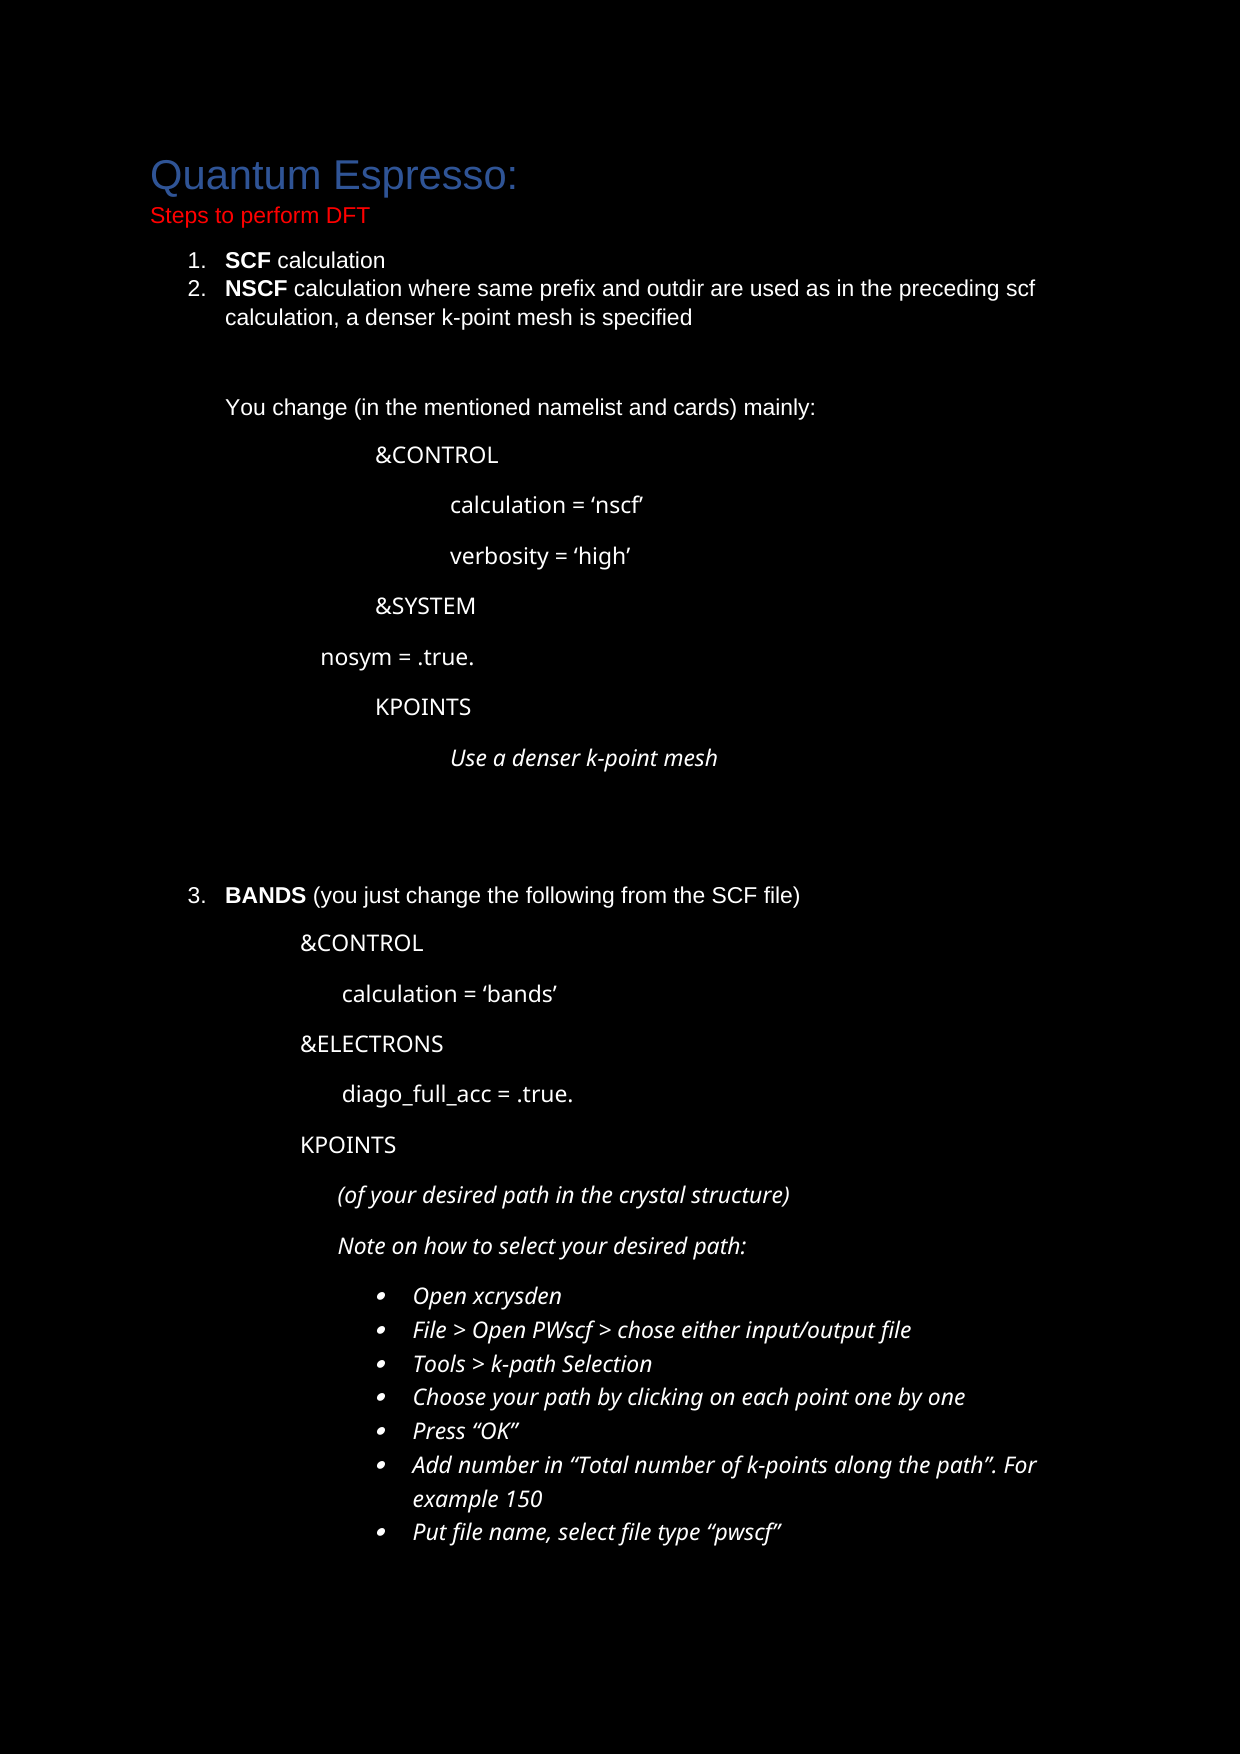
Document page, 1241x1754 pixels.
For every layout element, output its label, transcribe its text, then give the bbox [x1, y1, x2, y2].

text &SYSTEM [300, 590, 1090, 621]
text &CONTROL [300, 439, 1090, 470]
text nosym = .true. [150, 641, 1090, 672]
list Tools > k-path Selection [375, 1348, 1090, 1379]
text diago_full_acc = .true. [300, 1078, 1090, 1110]
text You change (in the mentioned namelist and cards) mainly: [225, 394, 1090, 420]
list Choose your path by clicking on each point one by one [375, 1381, 1090, 1413]
list Open xcrysden [375, 1280, 1090, 1311]
text &CONTROL [262, 927, 1090, 958]
text KPOINTS [262, 1129, 1090, 1160]
list Add number in “Total number of k-points along the path”. For example 150 [375, 1449, 1090, 1514]
list File > Open PWscf > chose either input/output file [375, 1314, 1090, 1345]
text Steps to perform DFT [150, 202, 1090, 228]
text (of your desired path in the crystal structure) [300, 1179, 1090, 1211]
text &ELECTRONS [262, 1028, 1090, 1059]
list BANDS (you just change the following from the SCF file) [187, 882, 1090, 908]
list SCF calculation [187, 247, 1090, 273]
text calculation = ‘nscf’ [375, 489, 1090, 521]
text verbosity = ‘high’ [375, 540, 1090, 571]
list Press “OK” [375, 1415, 1090, 1446]
list Put file name, select file type “pwscf” [375, 1516, 1090, 1548]
text KPOINTS [300, 691, 1090, 722]
subtitle Quantum Espresso: [150, 150, 1090, 198]
list NSCF calculation where same prefix and outdir are used as in the preceding scf calculation, a denser k-point mesh is specified [187, 275, 1090, 330]
text Note on how to select your desired path: [300, 1230, 1090, 1261]
text calculation = ‘bands’ [262, 978, 1090, 1009]
text Use a denser k-point mesh [375, 741, 1090, 773]
